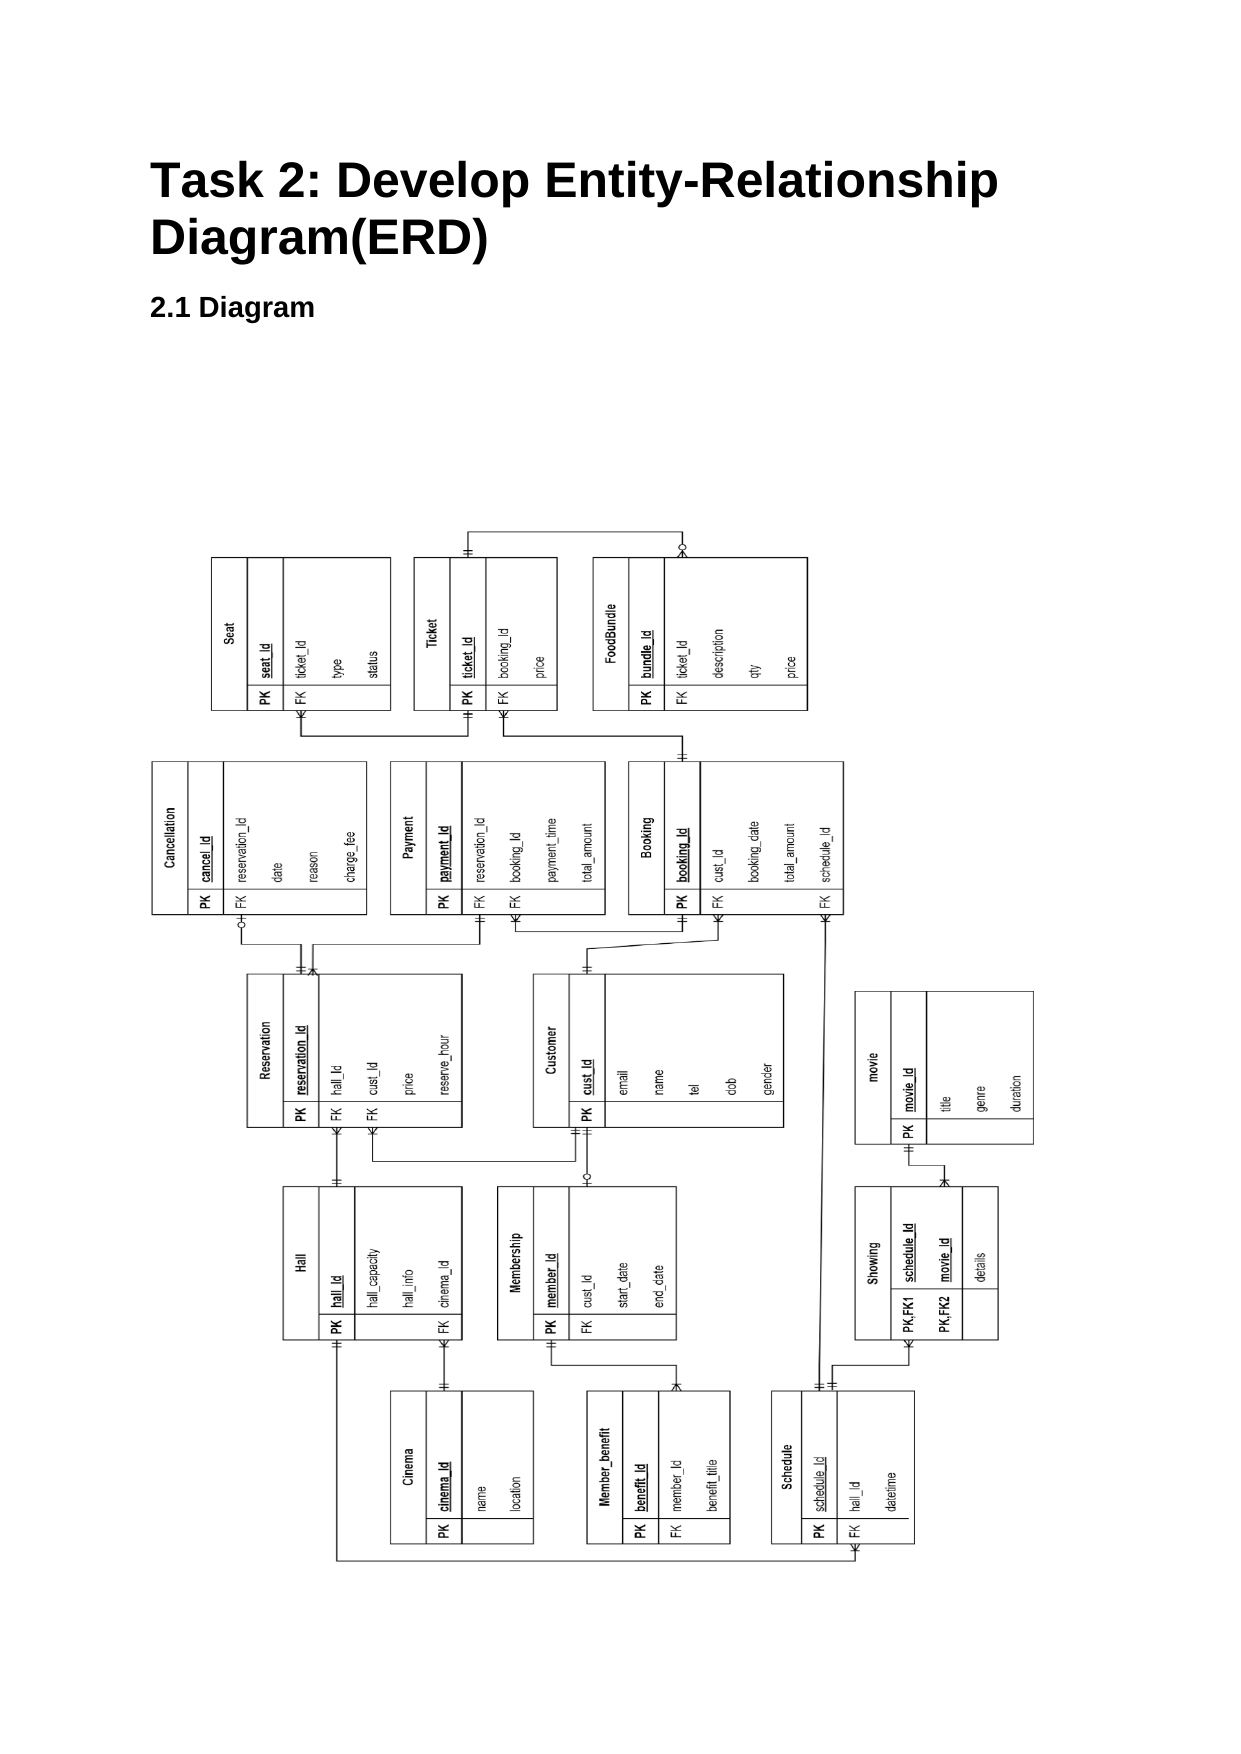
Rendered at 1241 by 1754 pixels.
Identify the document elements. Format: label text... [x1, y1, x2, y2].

subtitle Task 2: Develop Entity-Relationship Diagram(ERD) [150, 150, 1090, 265]
subtitle 2.1 Diagram [150, 290, 1090, 323]
picture [151, 337, 1034, 1568]
